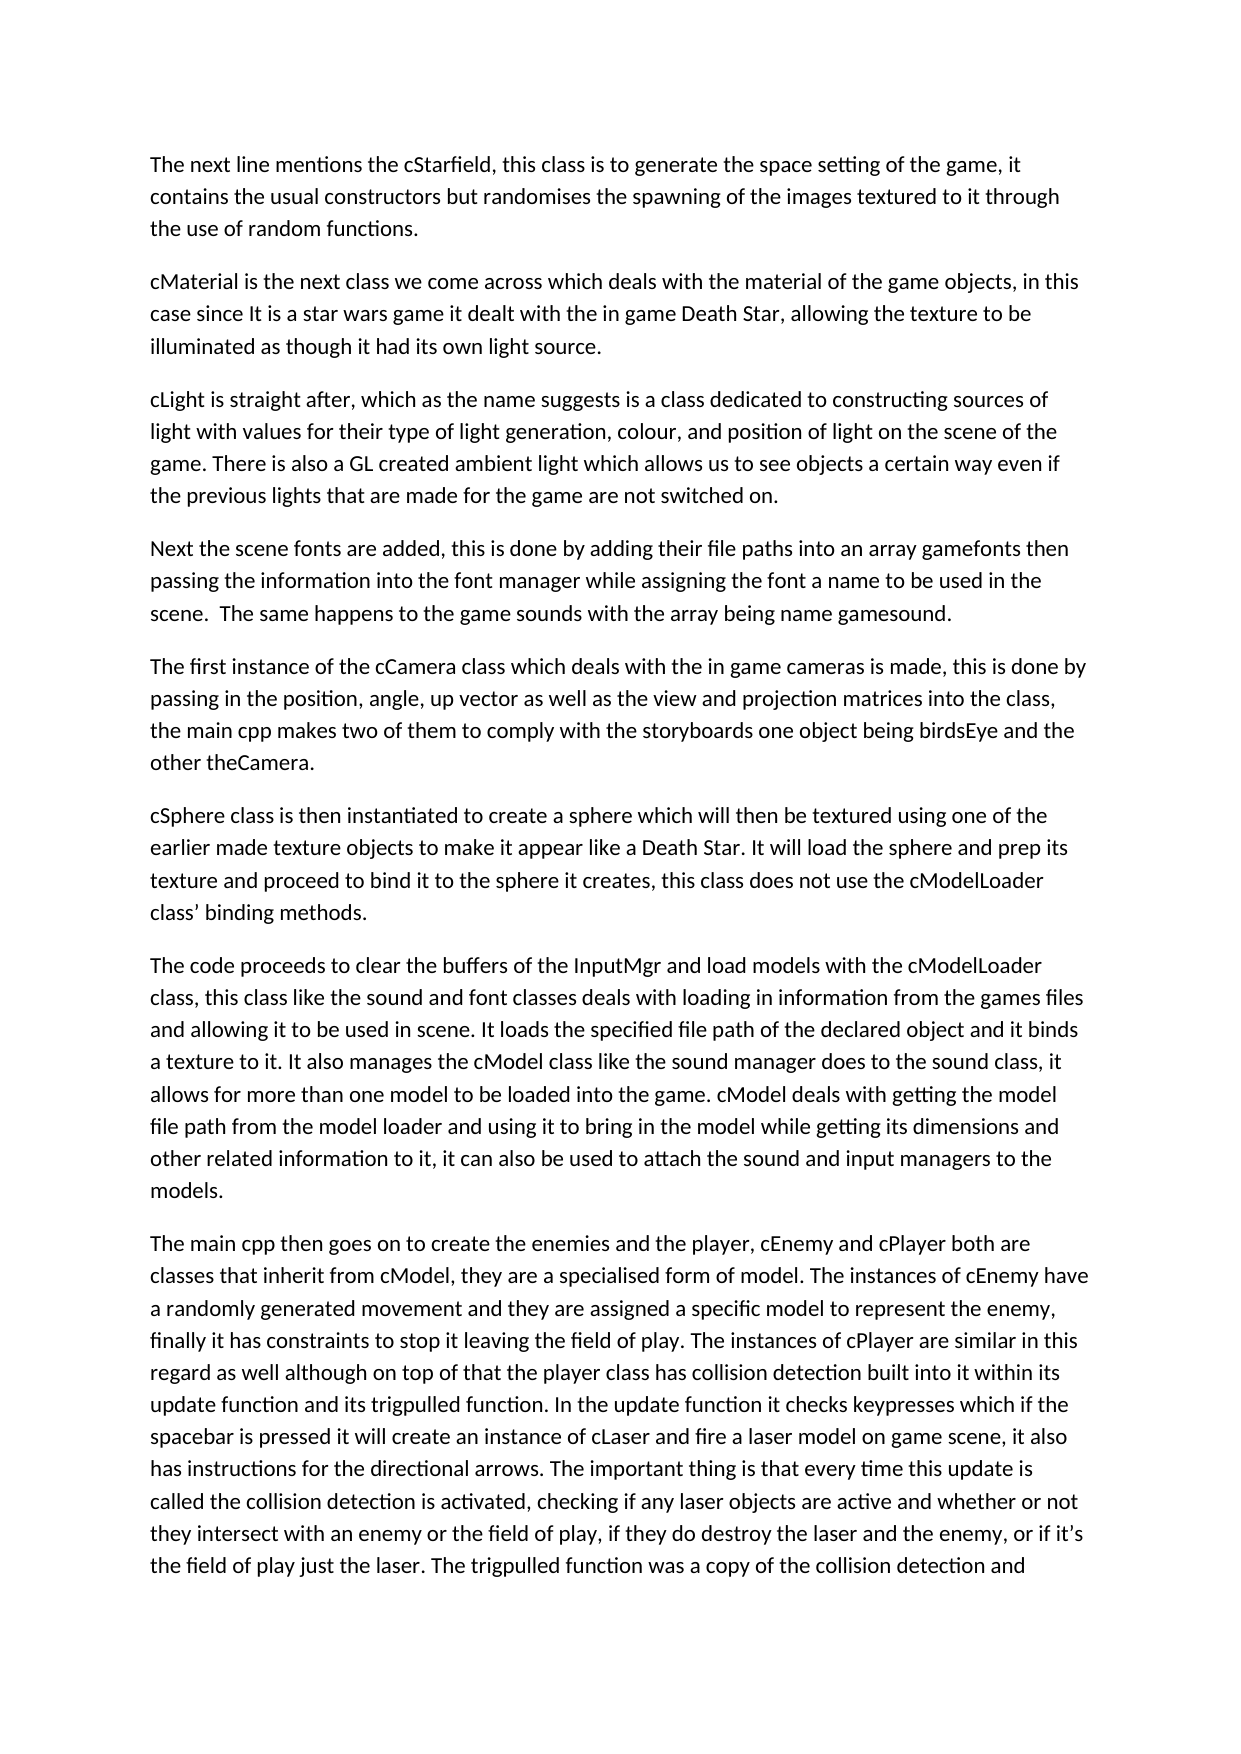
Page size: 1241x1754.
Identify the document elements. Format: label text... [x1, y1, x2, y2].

text Next the scene fonts are added, this is done by adding their file paths into an array gamefonts then passing the information into the font manager while assigning the font a name to be used in the scene. The same happens to the game sounds with the array being name gamesound. [150, 534, 1090, 627]
text cSphere class is then instantiated to create a sphere which will then be textured using one of the earlier made texture objects to make it appear like a Death Star. It will load the sphere and prep its texture and proceed to bind it to the sphere it creates, this class does not use the cModelLoader class’ binding methods. [150, 801, 1090, 926]
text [150, 1229, 1090, 1579]
text The code proceeds to clear the buffers of the InputMgr and load models with the cModelLoader class, this class like the sound and font classes deals with loading in information from the games files and allowing it to be used in scene. It loads the specified file path of the declared object and it binds a texture to it. It also manages the cModel class like the sound manager does to the sound class, it allows for more than one model to be loaded into the game. cModel deals with getting the model file path from the model loader and using it to bring in the model while getting its dimensions and other related information to it, it can also be used to attach the sound and input managers to the models. [150, 951, 1090, 1204]
text The first instance of the cCamera class which deals with the in game cameras is made, this is done by passing in the position, angle, up vector as well as the view and projection matrices into the class, the main cpp makes two of them to comply with the storyboards one object being birdsEye and the other theCamera. [150, 652, 1090, 776]
text The next line mentions the cStarfield, this class is to generate the space setting of the game, it contains the usual constructors but randomises the spawning of the images textured to it through the use of random functions. [150, 150, 1090, 242]
text cMaterial is the next class we come across which deals with the material of the game objects, in this case since It is a star wars game it dealt with the in game Death Star, allowing the texture to be illuminated as though it had its own light source. [150, 267, 1090, 360]
text cLight is straight after, which as the name suggests is a class dedicated to constructing sources of light with values for their type of light generation, colour, and position of light on the scene of the game. There is also a GL created ambient light which allows us to see objects a certain way even if the previous lights that are made for the game are not switched on. [150, 385, 1090, 509]
